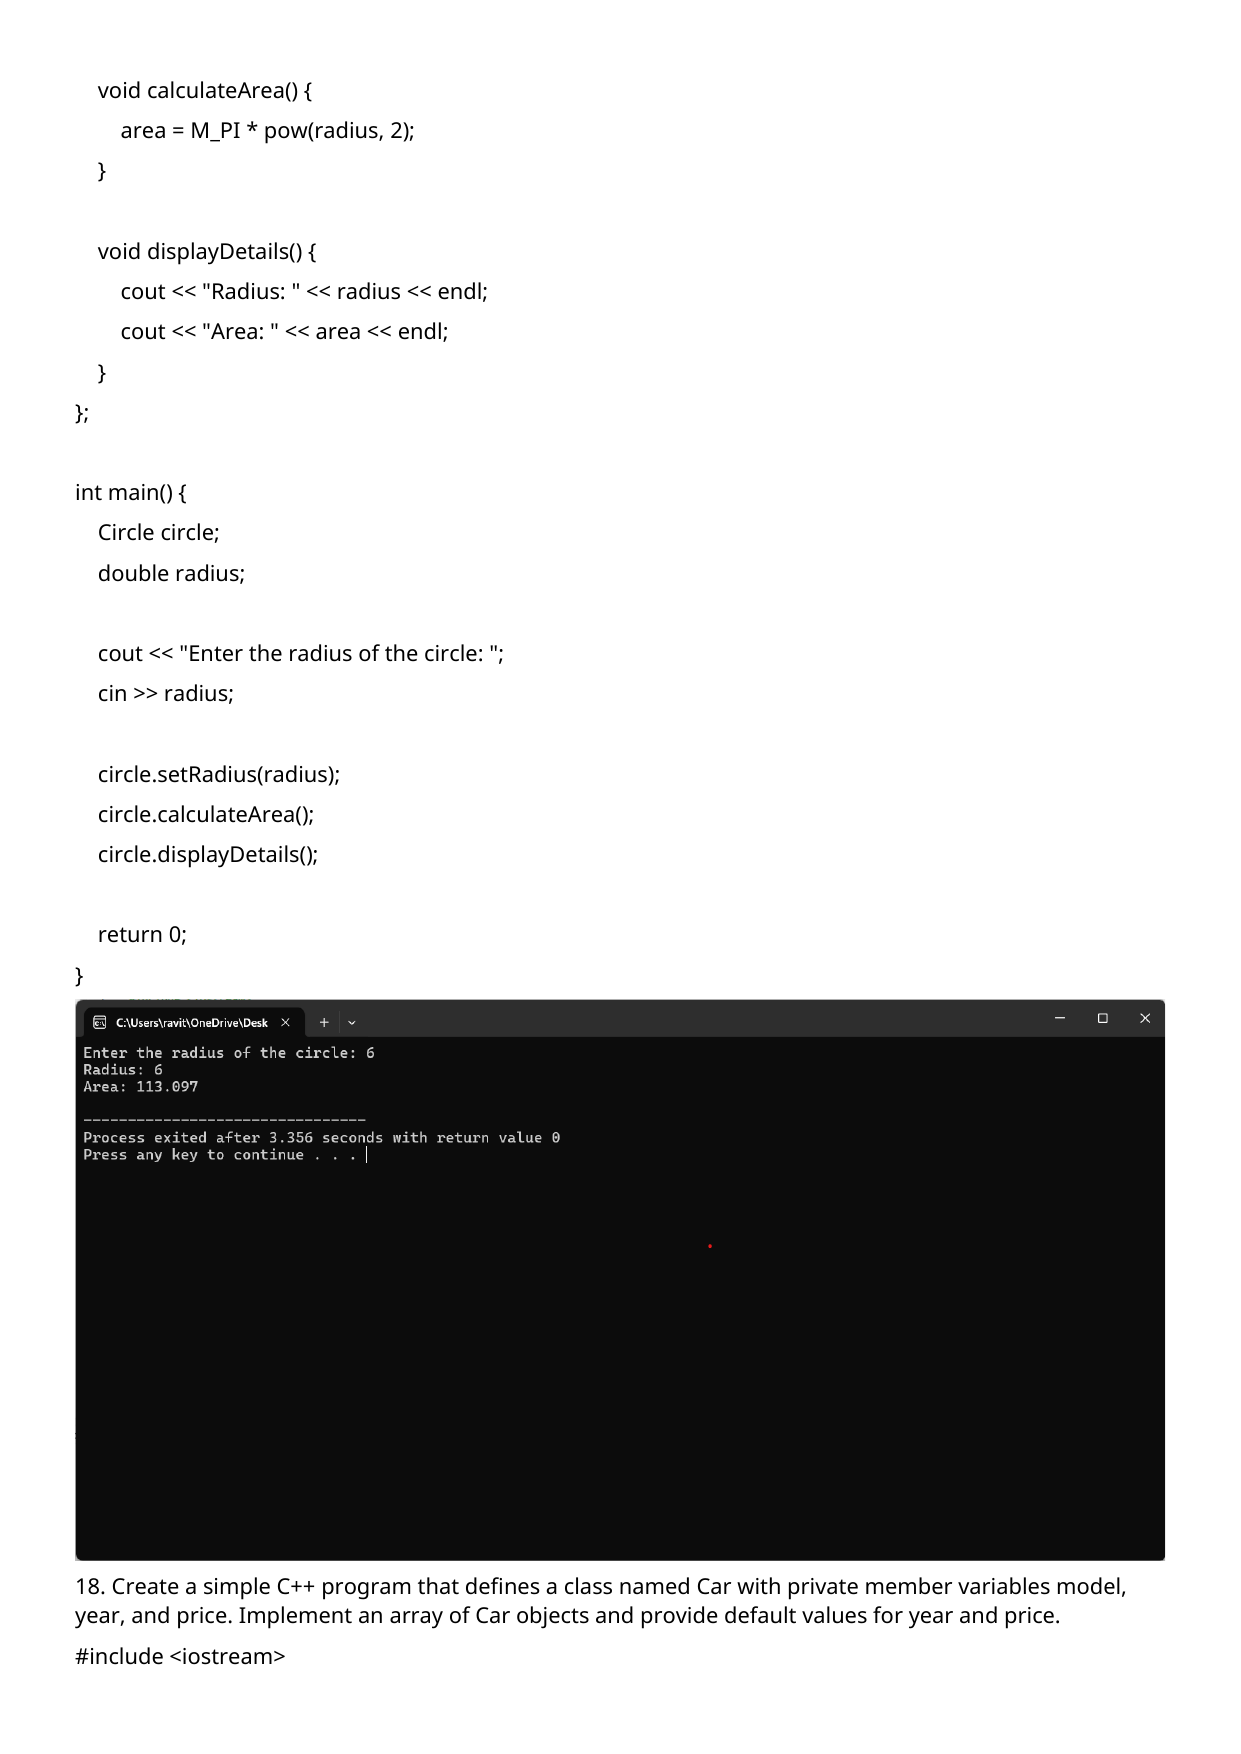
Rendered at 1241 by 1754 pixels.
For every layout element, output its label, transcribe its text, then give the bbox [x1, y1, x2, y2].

text void calculateArea() { [75, 75, 1165, 105]
text return 0; [75, 919, 1165, 949]
text void displayDetails() { [75, 236, 1165, 266]
text cout << "Radius: " << radius << endl; [75, 276, 1165, 306]
text cout << "Area: " << area << endl; [75, 316, 1165, 346]
text circle.setRadius(radius); [75, 758, 1165, 788]
text circle.displayDetails(); [75, 839, 1165, 869]
text double radius; [75, 557, 1165, 587]
text } [75, 155, 1165, 185]
text area = M_PI * pow(radius, 2); [75, 115, 1165, 145]
text 18. Create a simple C++ program that defines a class named Car with private member variables model, year, and price. Implement an array of Car objects and provide default values for year and price. [75, 1571, 1165, 1630]
text #include <iostream> [75, 1641, 1165, 1671]
text cout << "Enter the radius of the circle: "; [75, 638, 1165, 668]
text } [75, 356, 1165, 386]
text circle.calculateArea(); [75, 799, 1165, 828]
picture [75, 999, 1166, 1561]
text int main() { [75, 477, 1165, 507]
text cin >> radius; [75, 678, 1165, 708]
text }; [75, 397, 1165, 426]
text } [75, 959, 1165, 989]
text Circle circle; [75, 517, 1165, 547]
